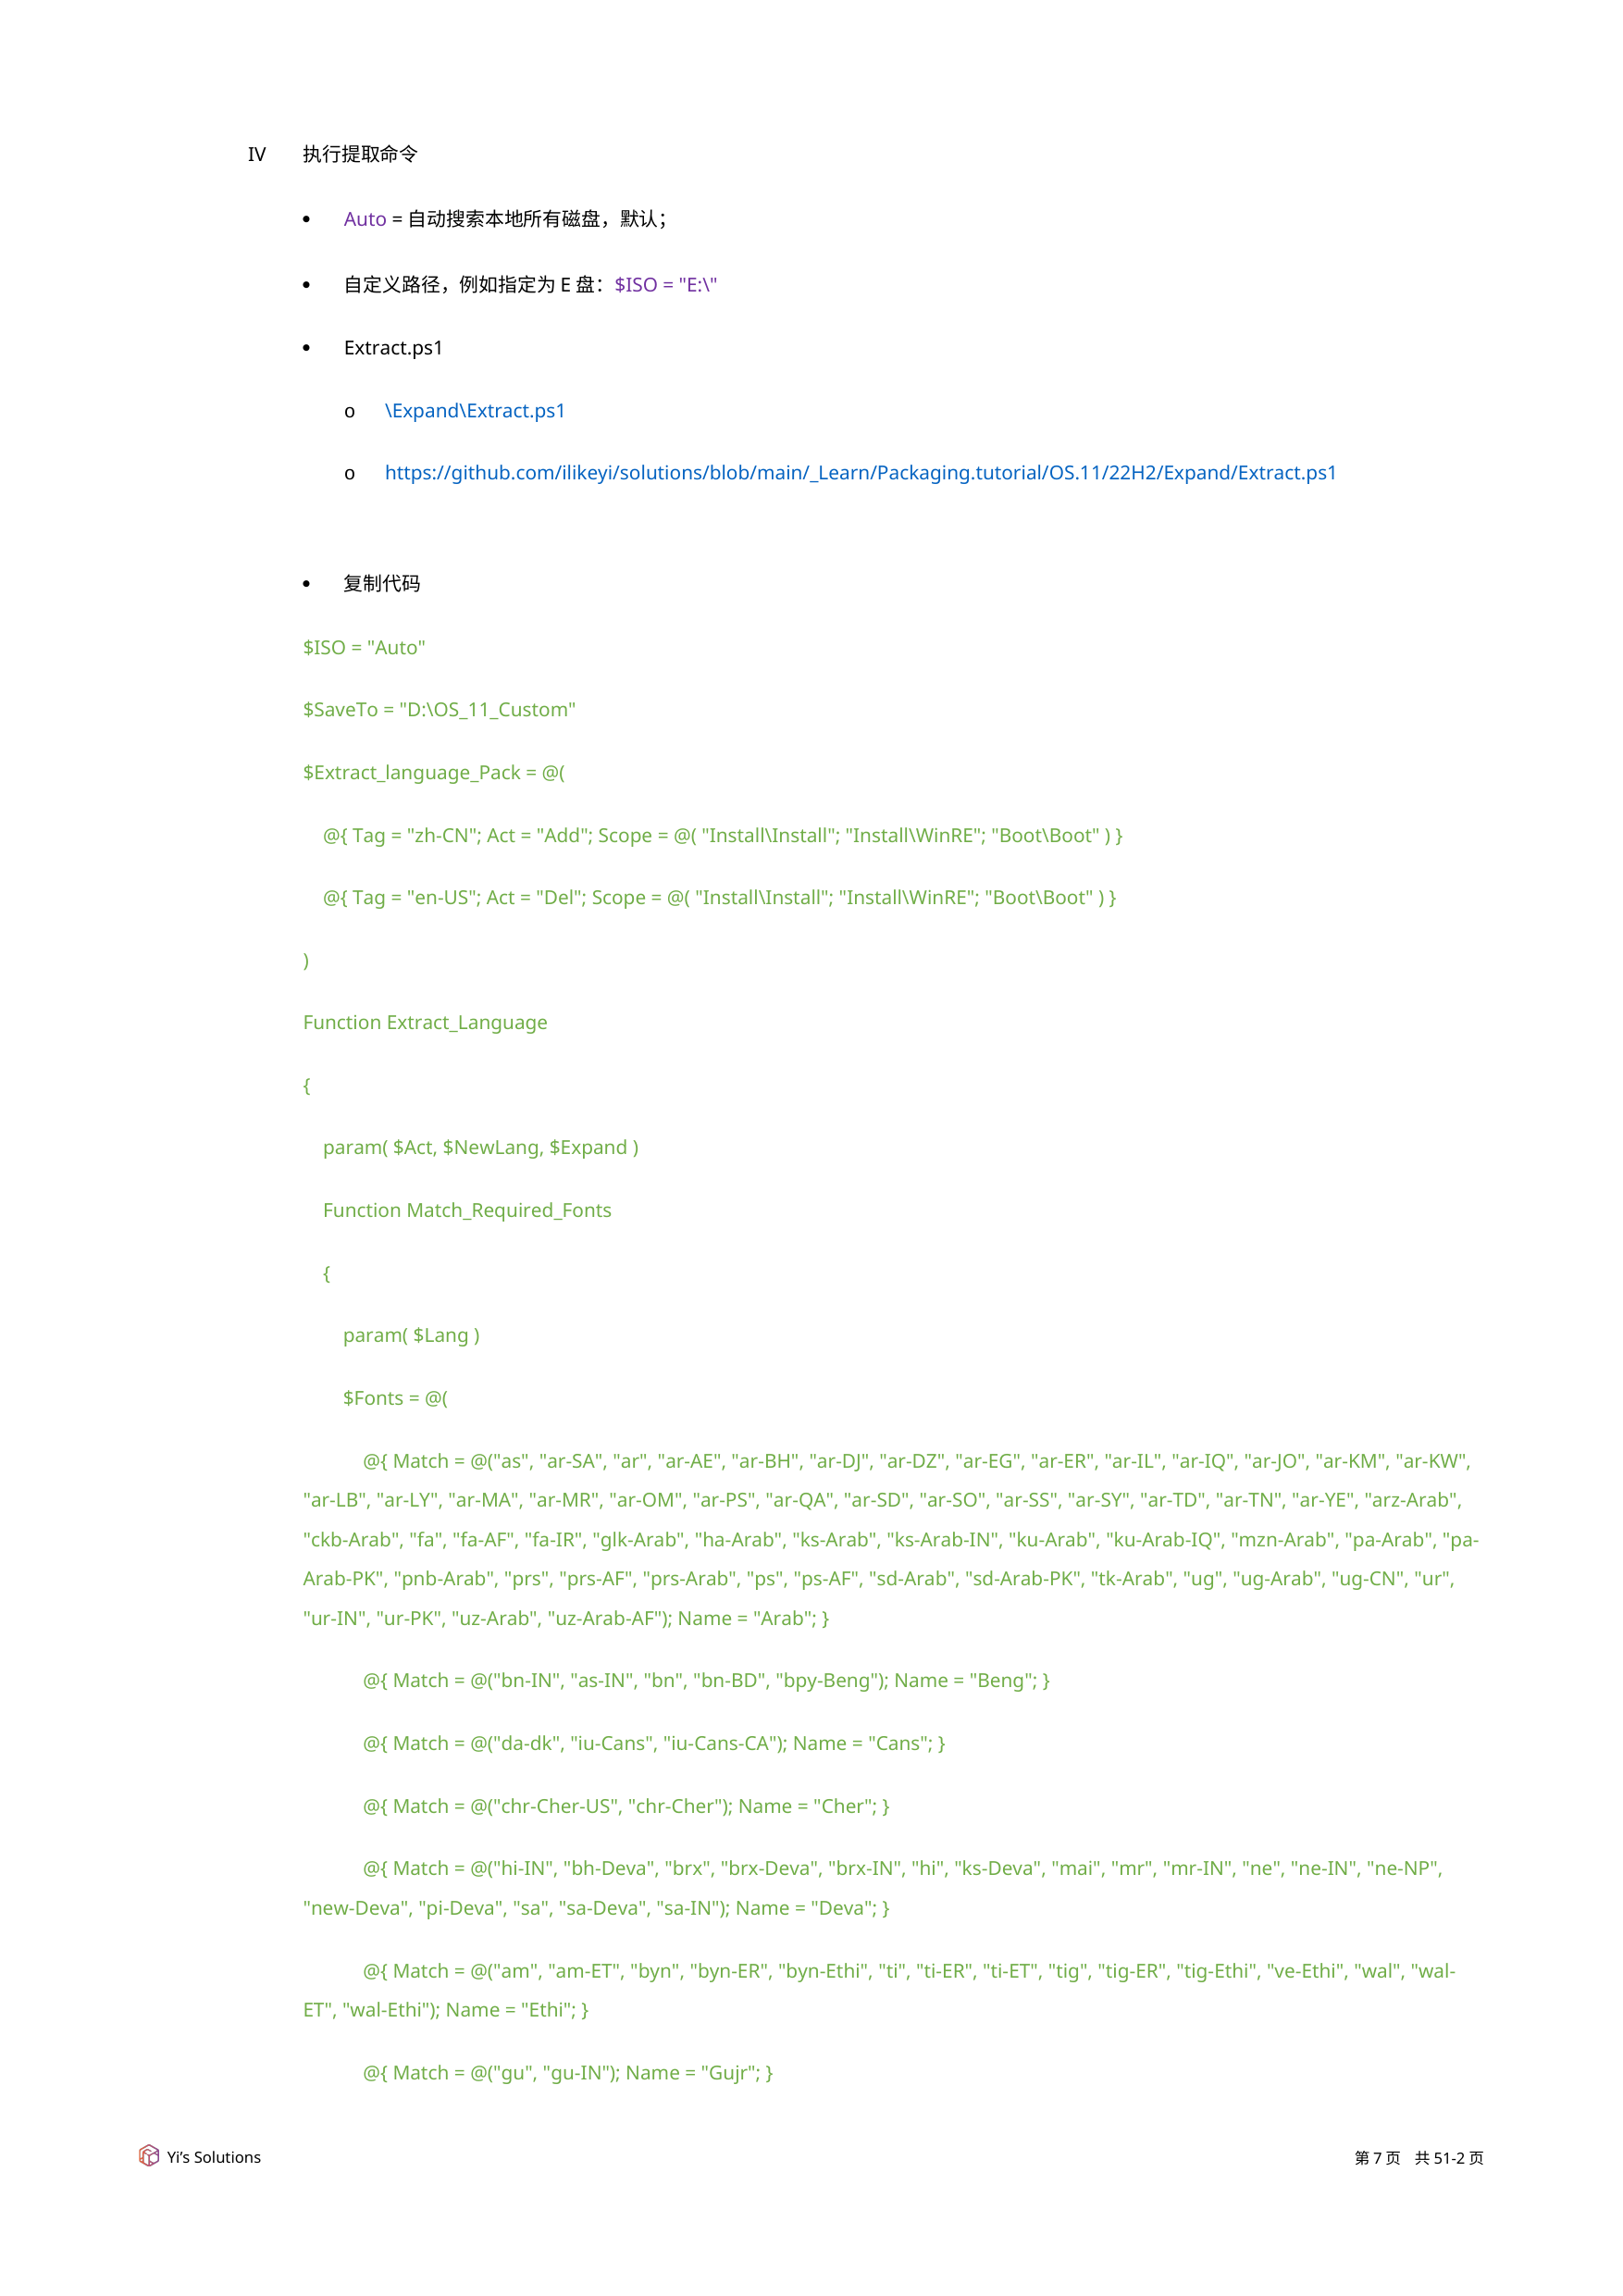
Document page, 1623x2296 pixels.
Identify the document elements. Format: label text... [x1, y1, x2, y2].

list @{ Match = @("bn-IN", "as-IN", "bn", "bn-BD", "bpy-Beng"); Name = "Beng"; } [303, 1668, 1484, 1694]
subtitle 执行提取命令 [248, 139, 1484, 167]
list @{ Tag = "en-US"; Act = "Del"; Scope = @( "Install\Install"; "Install\WinRE"; "Boot\Boot" ) } [303, 884, 1484, 911]
list 自定义路径，例如指定为 E 盘：$ISO = "E:\" [303, 269, 1484, 297]
list Function Match_Required_Fonts [303, 1197, 1484, 1223]
list param( $Act, $NewLang, $Expand ) [303, 1135, 1484, 1160]
list @{ Match = @("gu", "gu-IN"); Name = "Gujr"; } [303, 2059, 1484, 2085]
list Function Extract_Language [303, 1009, 1484, 1036]
list ) [303, 947, 1484, 973]
list https://github.com/ilikeyi/solutions/blob/main/_Learn/Packaging.tutorial/OS.11/22H2/Expand/Extract.ps1 [344, 460, 1484, 486]
list @{ Match = @("da-dk", "iu-Cans", "iu-Cans-CA"); Name = "Cans"; } [303, 1730, 1484, 1756]
list @{ Tag = "zh-CN"; Act = "Add"; Scope = @( "Install\Install"; "Install\WinRE"; "Boot\Boot" ) } [303, 822, 1484, 848]
list Extract.ps1 [303, 334, 1484, 361]
list @{ Match = @("hi-IN", "bh-Deva", "brx", "brx-Deva", "brx-IN", "hi", "ks-Deva", "mai", "mr", "mr-IN", "ne", "ne-IN", "ne-NP", "new-Deva", "pi-Deva", "sa", "sa-Deva", "sa-IN"); Name = "Deva"; } [303, 1855, 1484, 1921]
list { [303, 1072, 1484, 1098]
list $ISO = "Auto" [303, 634, 1484, 660]
list { [303, 1260, 1484, 1285]
list $Fonts = @( [303, 1384, 1484, 1410]
list $Extract_language_Pack = @( [303, 759, 1484, 785]
list 复制代码 [303, 568, 1484, 597]
list Auto = 自动搜索本地所有磁盘，默认； [303, 204, 1484, 232]
list @{ Match = @("am", "am-ET", "byn", "byn-ER", "byn-Ethi", "ti", "ti-ER", "ti-ET", "tig", "tig-ER", "tig-Ethi", "ve-Ethi", "wal", "wal-ET", "wal-Ethi"); Name = "Ethi"; } [303, 1957, 1484, 2023]
picture [139, 2144, 159, 2166]
list $SaveTo = "D:\OS_11_Custom" [303, 696, 1484, 723]
list \Expand\Extract.ps1 [344, 397, 1484, 423]
list @{ Match = @("chr-Cher-US", "chr-Cher"); Name = "Cher"; } [303, 1793, 1484, 1818]
list param( $Lang ) [303, 1322, 1484, 1348]
